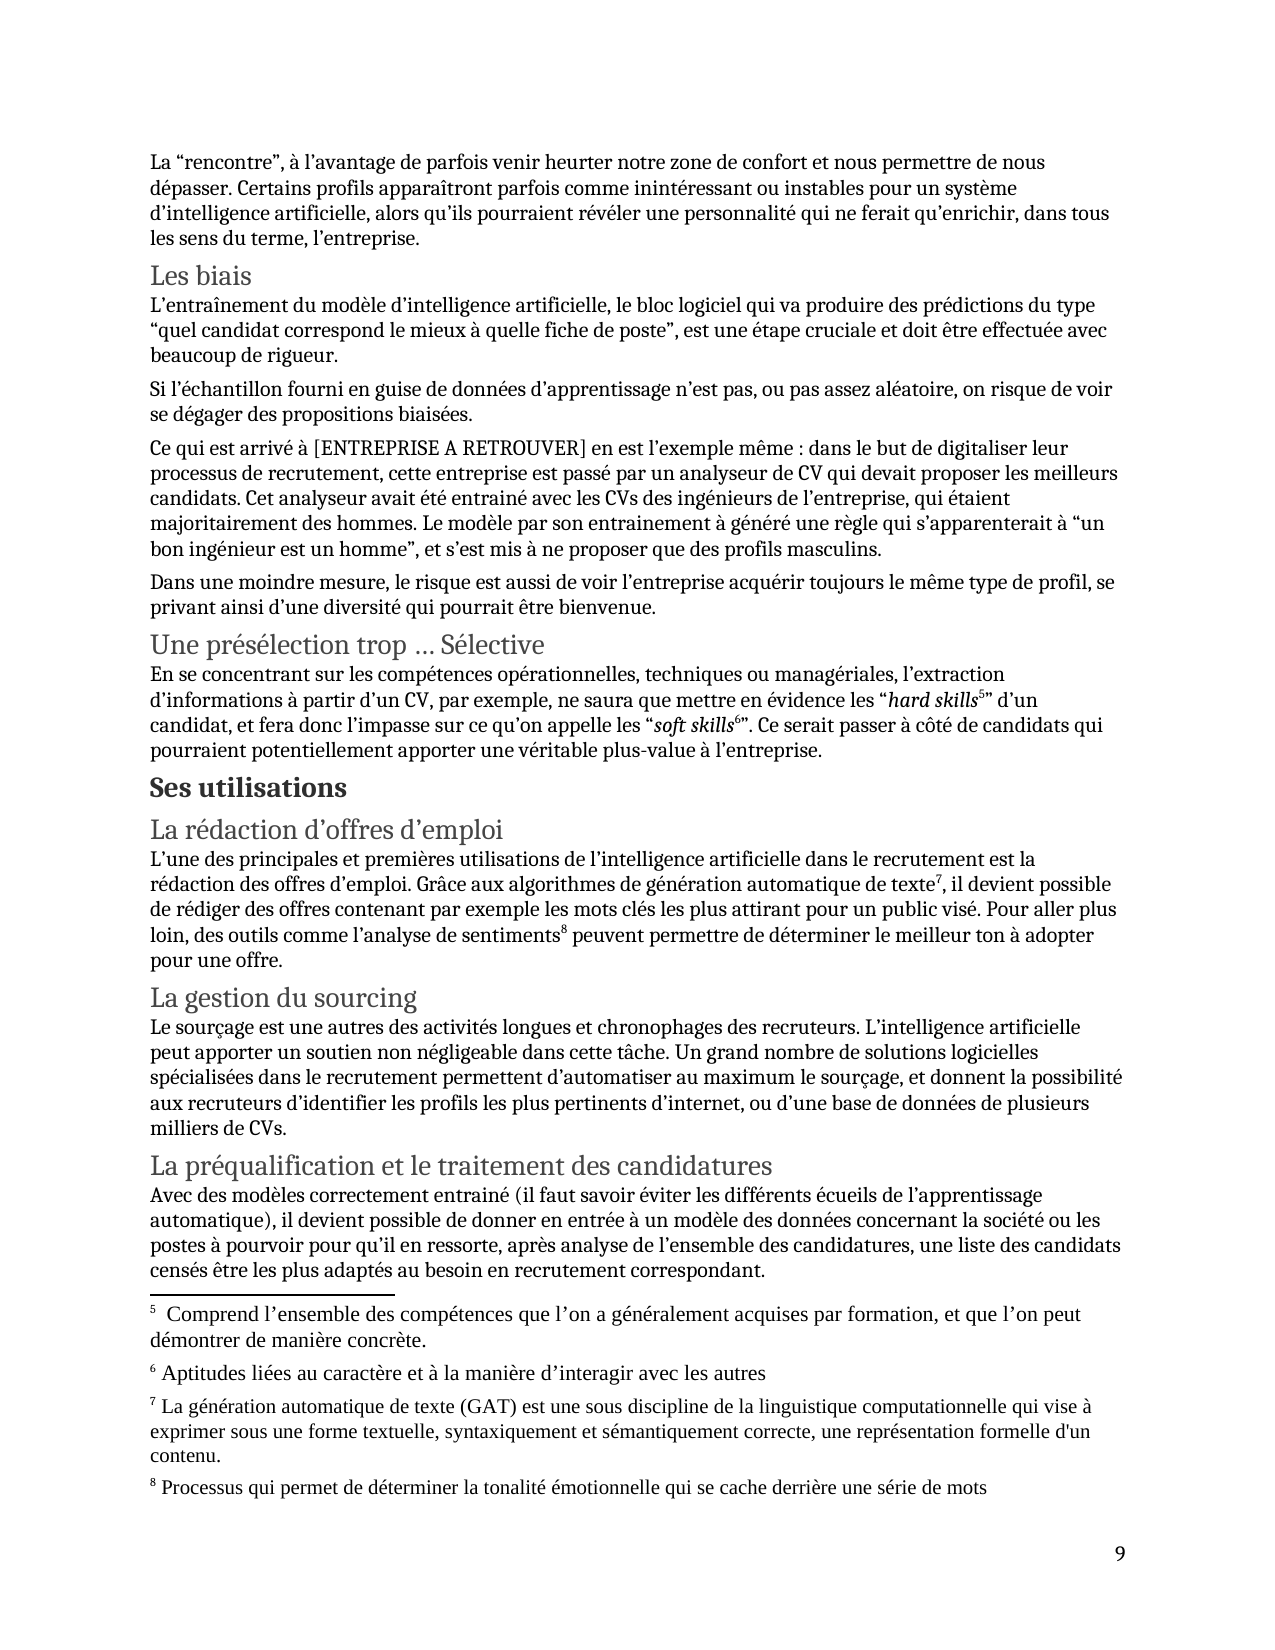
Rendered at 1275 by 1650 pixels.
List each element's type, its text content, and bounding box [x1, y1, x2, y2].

subtitle La gestion du sourcing [150, 981, 1125, 1014]
text En se concentrant sur les compétences opérationnelles, techniques ou managériales, l’extraction d’informations à partir d’un CV, par exemple, ne saura que mettre en évidence les “hard skills” d’un candidat, et fera donc l’impasse sur ce qu’on appelle les “soft skills”. Ce serait passer à côté de candidats qui pourraient potentiellement apporter une véritable plus-value à l’entreprise. [150, 662, 1125, 763]
text Le sourçage est une autres des activités longues et chronophages des recruteurs. L’intelligence artificielle peut apporter un soutien non négligeable dans cette tâche. Un grand nombre de solutions logicielles spécialisées dans le recrutement permettent d’automatiser au maximum le sourçage, et donnent la possibilité aux recruteurs d’identifier les profils les plus pertinents d’internet, ou d’une base de données de plusieurs milliers de CVs. [150, 1014, 1125, 1141]
subtitle La préqualification et le traitement des candidatures [150, 1149, 1125, 1182]
text Si l’échantillon fourni en guise de données d’apprentissage n’est pas, ou pas assez aléatoire, on risque de voir se dégager des propositions biaisées. [150, 377, 1125, 427]
text L’entraînement du modèle d’intelligence artificielle, le bloc logiciel qui va produire des prédictions du type “quel candidat correspond le mieux à quelle fiche de poste”, est une étape cruciale et doit être effectuée avec beaucoup de rigueur. [150, 293, 1125, 368]
text Ce qui est arrivé à [ENTREPRISE A RETROUVER] en est l’exemple même : dans le but de digitaliser leur processus de recrutement, cette entreprise est passé par un analyseur de CV qui devait proposer les meilleurs candidats. Cet analyseur avait été entrainé avec les CVs des ingénieurs de l’entreprise, qui étaient majoritairement des hommes. Le modèle par son entrainement à généré une règle qui s’apparenterait à “un bon ingénieur est un homme”, et s’est mis à ne proposer que des profils masculins. [150, 435, 1125, 561]
subtitle La rédaction d’offres d’emploi [150, 813, 1125, 847]
subtitle Une présélection trop … Sélective [150, 628, 1125, 662]
subtitle Les biais [150, 259, 1125, 293]
subtitle Ses utilisations [150, 771, 1125, 805]
text La “rencontre”, à l’avantage de parfois venir heurter notre zone de confort et nous permettre de nous dépasser. Certains profils apparaîtront parfois comme inintéressant ou instables pour un système d’intelligence artificielle, alors qu’ils pourraient révéler une personnalité qui ne ferait qu’enrichir, dans tous les sens du terme, l’entreprise. [150, 150, 1125, 251]
text L’une des principales et premières utilisations de l’intelligence artificielle dans le recrutement est la rédaction des offres d’emploi. Grâce aux algorithmes de génération automatique de texte, il devient possible de rédiger des offres contenant par exemple les mots clés les plus attirant pour un public visé. Pour aller plus loin, des outils comme l’analyse de sentiments peuvent permettre de déterminer le meilleur ton à adopter pour une offre. [150, 847, 1125, 973]
text Dans une moindre mesure, le risque est aussi de voir l’entreprise acquérir toujours le même type de profil, se privant ainsi d’une diversité qui pourrait être bienvenue. [150, 570, 1125, 620]
